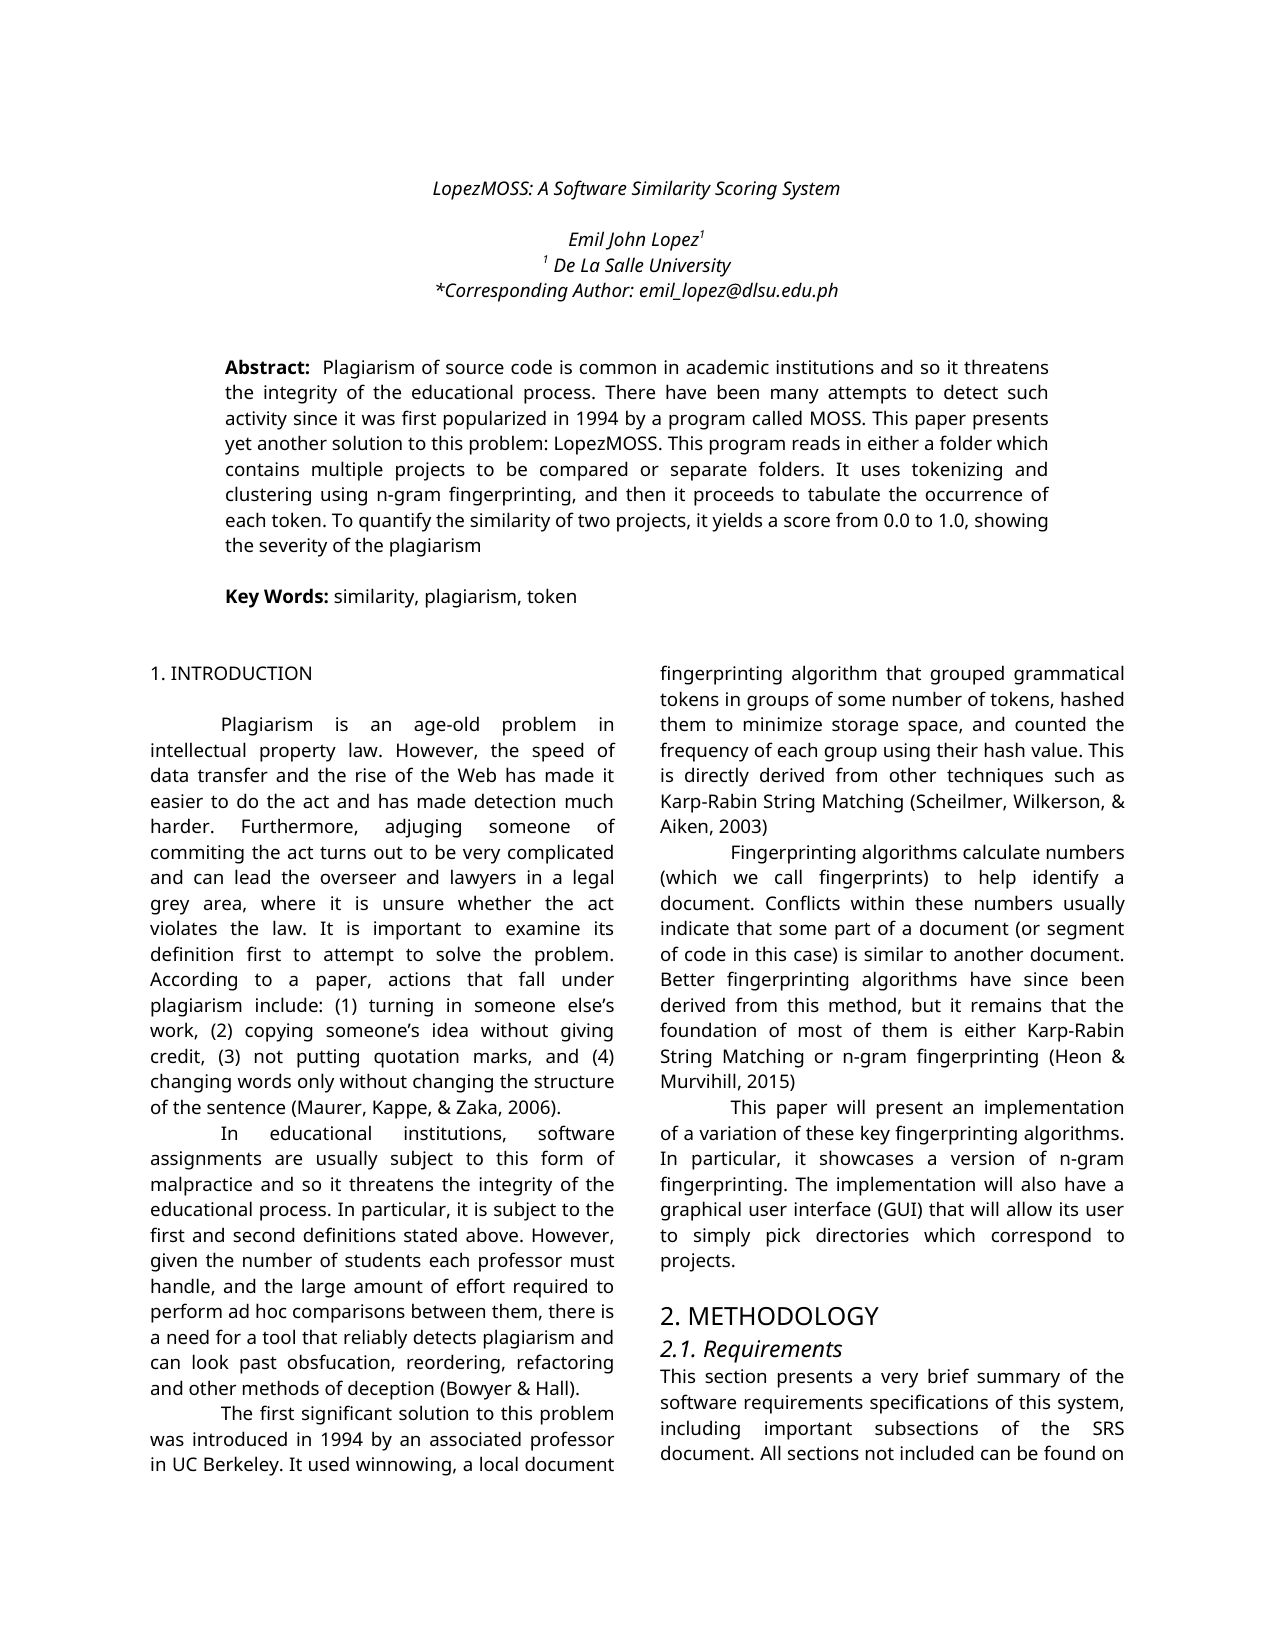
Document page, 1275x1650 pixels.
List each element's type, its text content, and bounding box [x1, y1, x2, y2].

text The first significant solution to this problem was introduced in 1994 by an associated professor in UC Berkeley. It used winnowing, a local document fingerprinting algorithm that grouped grammatical tokens in groups of some number of tokens, hashed them to minimize storage space, and counted the frequency of each group using their hash value. This is directly derived from other techniques such as Karp-Rabin String Matching [660, 660, 1125, 839]
text Plagiarism is an age-old problem in intellectual property law. However, the speed of data transfer and the rise of the Web has made it easier to do the act and has made detection much harder. Furthermore, adjuging someone of commiting the act turns out to be very complicated and can lead the overseer and lawyers in a legal grey area, where it is unsure whether the act violates the law. It is important to examine its definition first to attempt to solve the problem. According to a paper, actions that fall under plagiarism include: (1) turning in someone else’s work, (2) copying someone’s idea without giving credit, (3) not putting quotation marks, and (4) changing words only without changing the structure of the sentence . [150, 711, 615, 1120]
text Key Words: similarity, plagiarism, token [225, 584, 1050, 609]
text Abstract: Plagiarism of source code is common in academic institutions and so it threatens the integrity of the educational process. There have been many attempts to detect such activity since it was first popularized in 1994 by a program called MOSS. This paper presents yet another solution to this problem: LopezMOSS. This program reads in either a folder which contains multiple projects to be compared or separate folders. It uses tokenizing and clustering using n-gram fingerprinting, and then it proceeds to tabulate the occurrence of each token. To quantify the similarity of two projects, it yields a score from 0.0 to 1.0, showing the severity of the plagiarism [225, 354, 1050, 558]
text This paper will present an implementation of a variation of these key fingerprinting algorithms. In particular, it showcases a version of n-gram fingerprinting. The implementation will also have a graphical user interface (GUI) that will allow its user to simply pick directories which correspond to projects. [660, 1094, 1125, 1273]
text Emil John Lopez1 [150, 227, 1125, 252]
text In educational institutions, software assignments are usually subject to this form of malpractice and so it threatens the integrity of the educational process. In particular, it is subject to the first and second definitions stated above. However, given the number of students each professor must handle, and the large amount of effort required to perform ad hoc comparisons between them, there is a need for a tool that reliably detects plagiarism and can look past obsfucation, reordering, refactoring and other methods of deception . [150, 1120, 615, 1401]
subtitle 2. METHODOLOGY [660, 1298, 1125, 1332]
subtitle 2.1. Requirements [660, 1332, 1125, 1364]
text Fingerprinting algorithms calculate numbers (which we call fingerprints) to help identify a document. Conflicts within these numbers usually indicate that some part of a document (or segment of code in this case) is similar to another document. Better fingerprinting algorithms have since been derived from this method, but it remains that the foundation of most of them is either Karp-Rabin String Matching or n-gram fingerprinting [660, 839, 1125, 1094]
text *Corresponding Author: emil_lopez@dlsu.edu.ph [150, 278, 1125, 303]
text 1. INTRODUCTION [150, 660, 615, 686]
text LopezMOSS: A Software Similarity Scoring System [150, 176, 1125, 201]
text 1 De La Salle University [150, 252, 1125, 278]
text The first significant solution to this problem was introduced in 1994 by an associated professor in UC Berkeley. It used winnowing, a local document fingerprinting algorithm that grouped grammatical tokens in groups of some number of tokens, hashed them to minimize storage space, and counted the frequency of each group using their hash value. This is directly derived from other techniques such as Karp-Rabin String Matching [150, 1401, 615, 1477]
